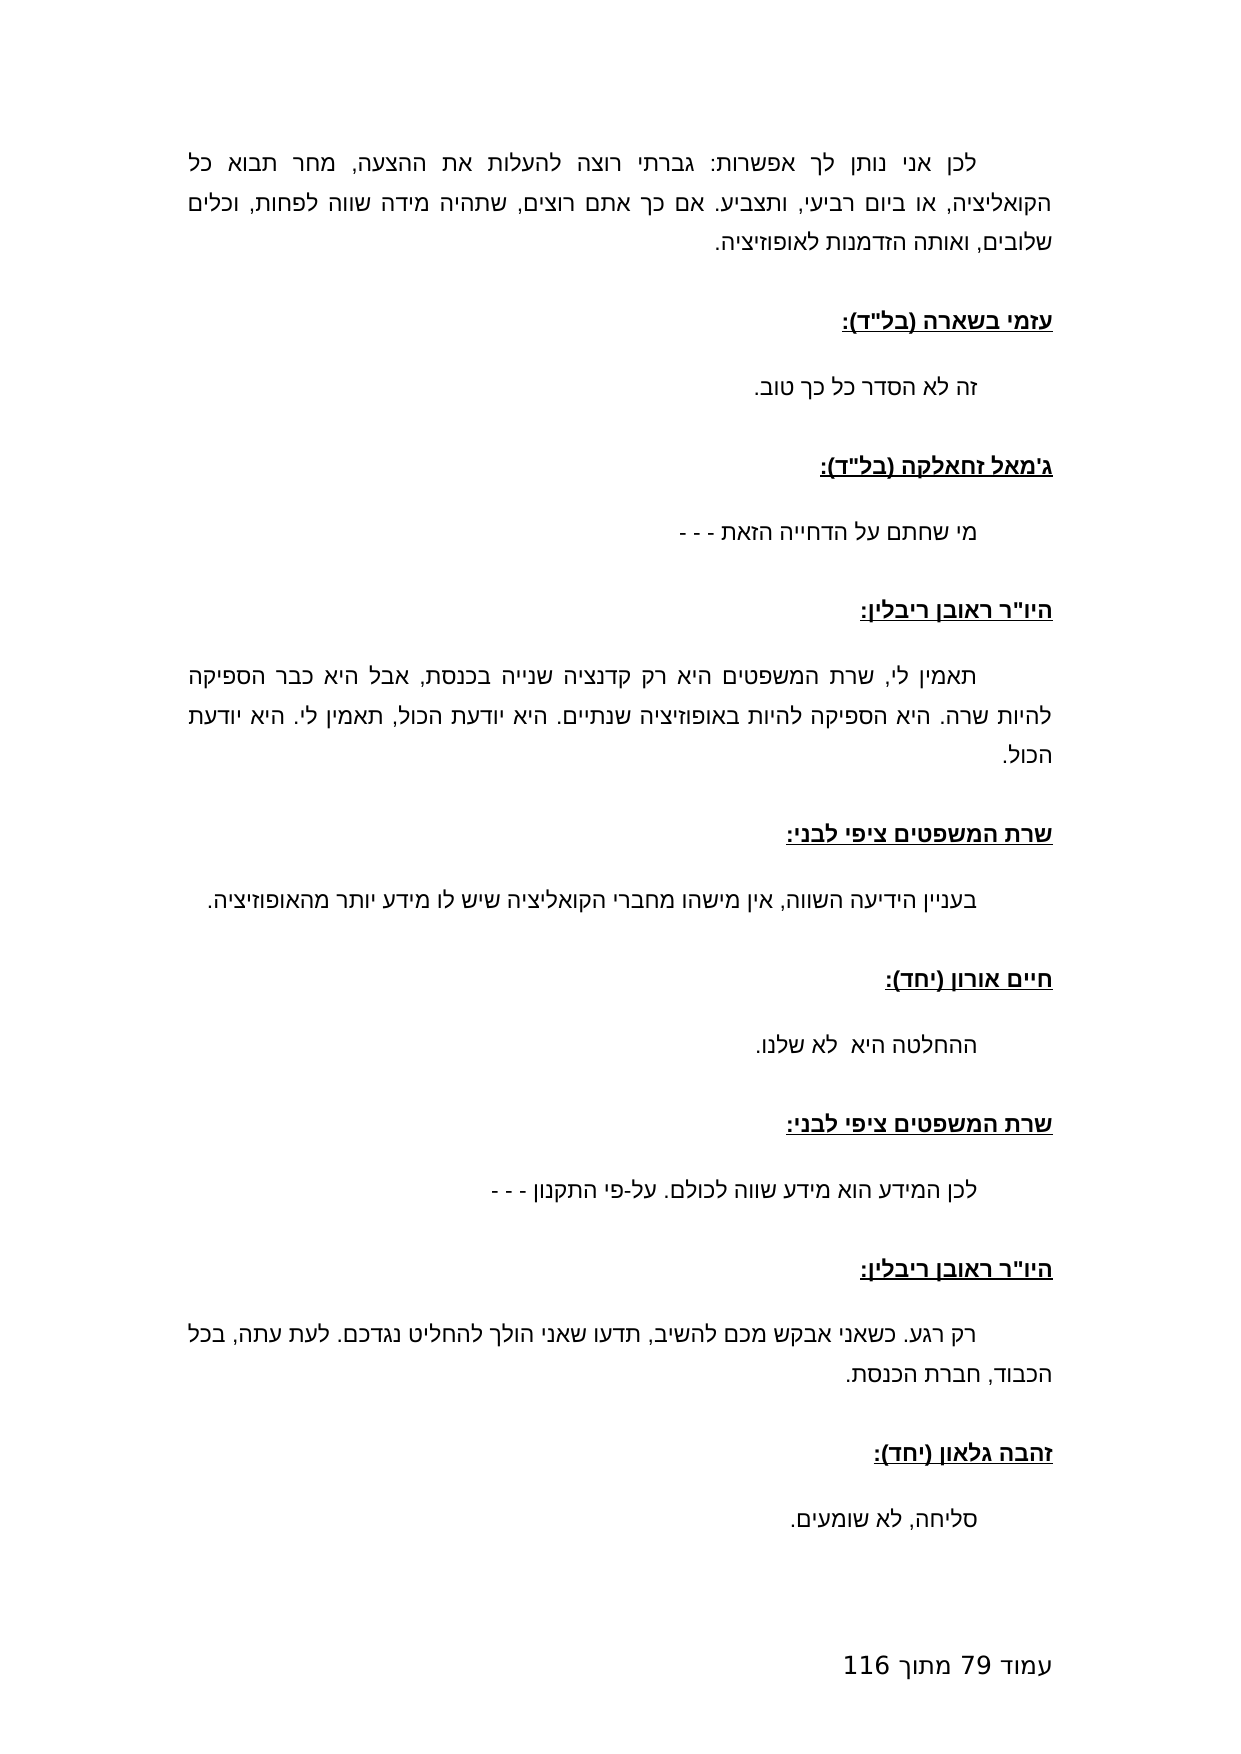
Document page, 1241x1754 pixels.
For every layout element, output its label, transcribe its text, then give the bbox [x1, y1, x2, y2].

text תאמין לי, שרת המשפטים היא רק קדנציה שנייה בכנסת, אבל היא כבר הספיקה להיות שרה. היא הספיקה להיות באופוזיציה שנתיים. היא יודעת הכול, תאמין לי. היא יודעת הכול. [187, 663, 1053, 769]
text סליחה, לא שומעים. [187, 1506, 1053, 1532]
text מי שחתם על הדחייה הזאת - - - [187, 518, 1053, 545]
text לכן אני נותן לך אפשרות: גברתי רוצה להעלות את ההצעה, מחר תבוא כל הקואליציה, או ביום רביעי, ותצביע. אם כך אתם רוצים, שתהיה מידה שווה לפחות, וכלים שלובים, ואותה הזדמנות לאופוזיציה. [187, 150, 1053, 255]
text חיים אורון (יחד): [187, 966, 1053, 992]
text שרת המשפטים ציפי לבני: [187, 821, 1053, 848]
text לכן המידע הוא מידע שווה לכולם. על-פי התקנון - - - [187, 1177, 1053, 1203]
text בעניין הידיעה השווה, אין מישהו מחברי הקואליציה שיש לו מידע יותר מהאופוזיציה. [187, 887, 1053, 913]
text היו"ר ראובן ריבלין: [187, 1256, 1053, 1282]
text ההחלטה היא לא שלנו. [187, 1032, 1053, 1058]
text עזמי בשארה (בל"ד): [187, 308, 1053, 334]
text זהבה גלאון (יחד): [187, 1440, 1053, 1466]
text זה לא הסדר כל כך טוב. [187, 374, 1053, 400]
text ג'מאל זחאלקה (בל"ד): [187, 453, 1053, 479]
text היו"ר ראובן ריבלין: [187, 597, 1053, 624]
text רק רגע. כשאני אבקש מכם להשיב, תדעו שאני הולך להחליט נגדכם. לעת עתה, בכל הכבוד, חברת הכנסת. [187, 1321, 1053, 1387]
text שרת המשפטים ציפי לבני: [187, 1111, 1053, 1137]
